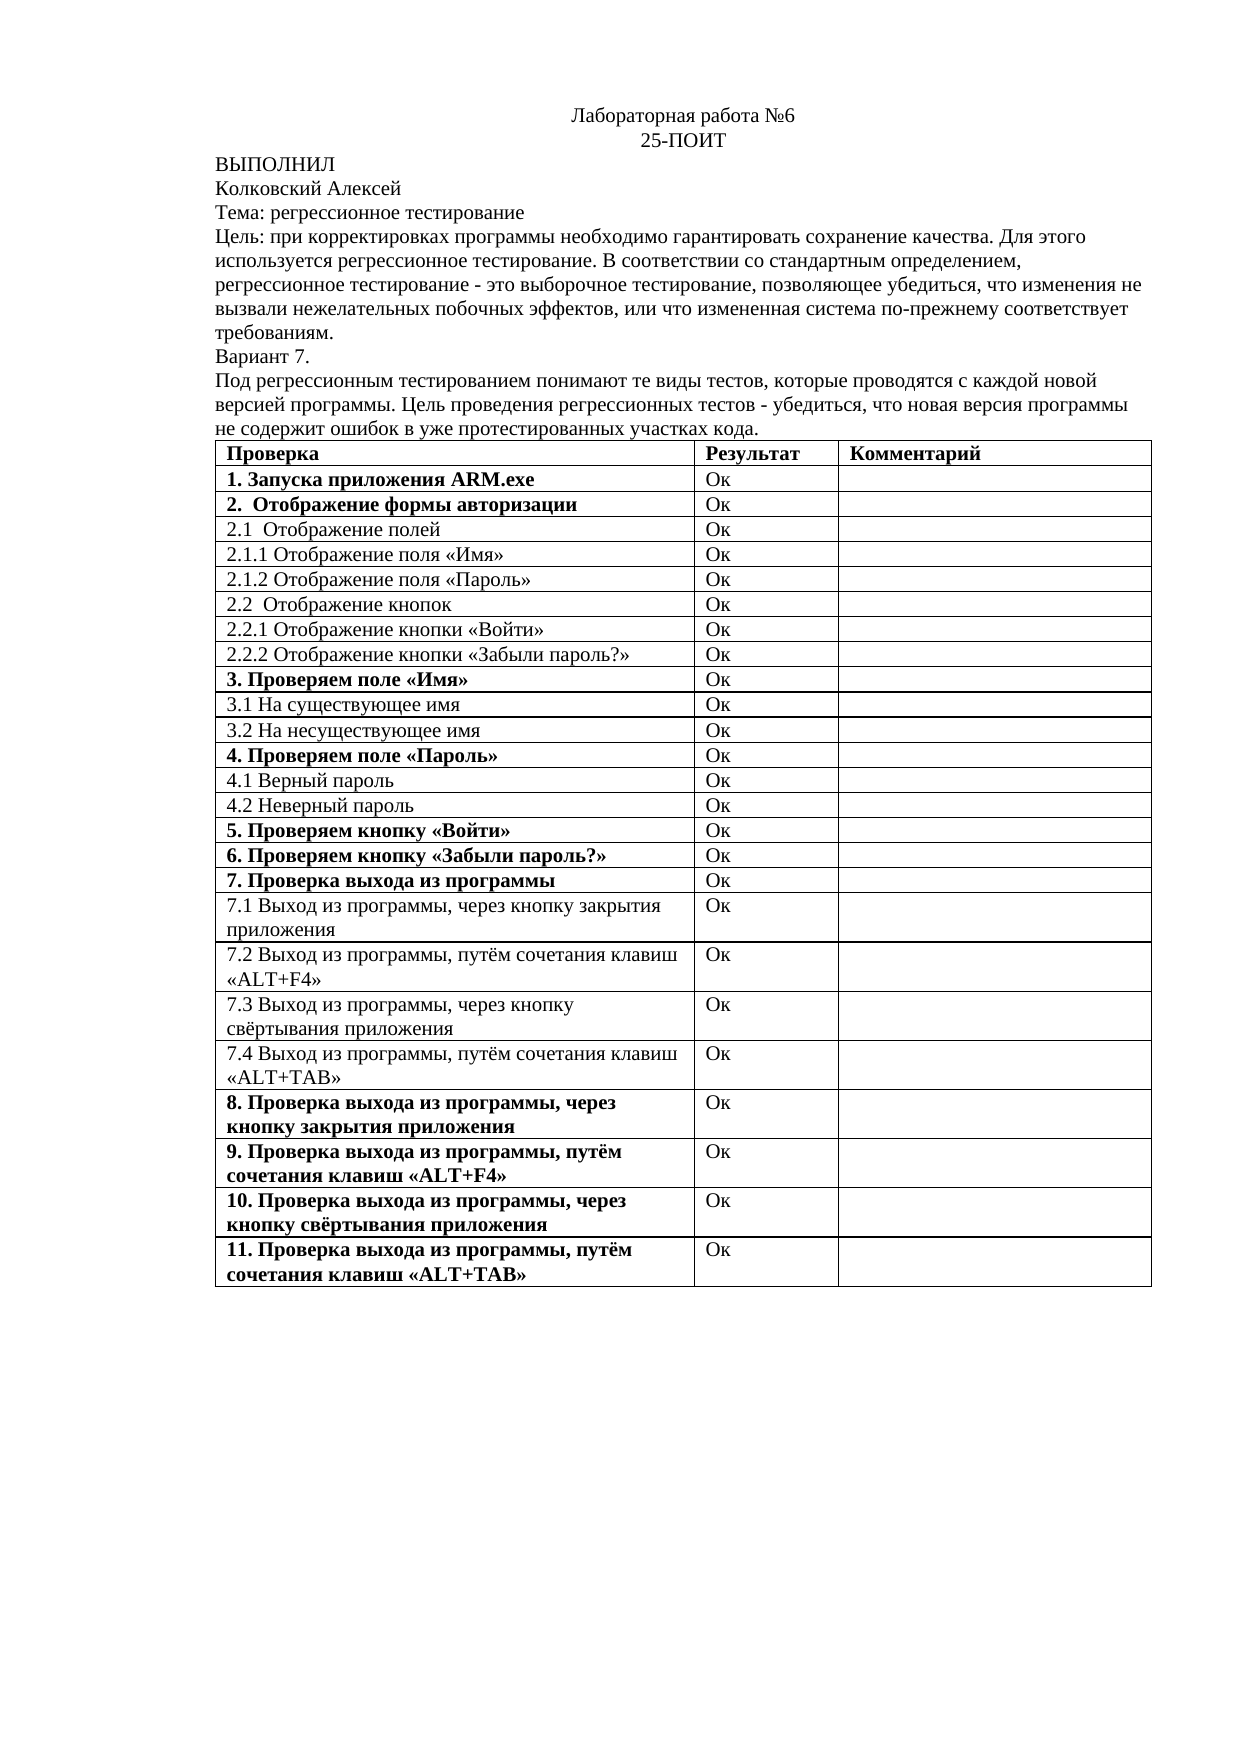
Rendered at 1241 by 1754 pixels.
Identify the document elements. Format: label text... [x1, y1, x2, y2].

table_cell [839, 1090, 1151, 1138]
table_cell [839, 893, 1151, 941]
table_cell [839, 1139, 1151, 1187]
table_cell Ок [695, 893, 838, 941]
table_cell Ок [695, 693, 838, 716]
text ВЫПОЛНИЛ [215, 152, 1152, 176]
text Лабораторная работа №6 [215, 103, 1152, 127]
table_cell 3. Проверяем поле «Имя» [216, 667, 694, 691]
table_cell [839, 617, 1151, 641]
table_cell 2.1.2 Отображение поля «Пароль» [216, 567, 694, 591]
text Вариант 7. [215, 344, 1152, 368]
table_cell [839, 992, 1151, 1040]
table_cell Ок [695, 768, 838, 792]
table_cell 7.1 Выход из программы, через кнопку закрытия приложения [216, 893, 694, 941]
table_cell 1. Запуска приложения ARM.exe [216, 466, 694, 491]
table_cell 7. Проверка выхода из программы [216, 868, 694, 892]
table_cell 9. Проверка выхода из программы, путём сочетания клавиш «ALT+F4» [216, 1139, 694, 1187]
table_cell [839, 718, 1151, 742]
table_cell Ок [695, 592, 838, 616]
table_cell 2. Отображение формы авторизации [216, 492, 694, 516]
table_cell [839, 667, 1151, 691]
table_cell Ок [695, 667, 838, 691]
table_cell Ок [695, 843, 838, 867]
table_cell 3.1 На существующее имя [216, 693, 694, 716]
table_cell Ок [695, 542, 838, 566]
table_cell 2.2.2 Отображение кнопки «Забыли пароль?» [216, 642, 694, 666]
text Под регрессионным тестированием понимают те виды тестов, которые проводятся с каждой новой версией программы. Цель проведения регрессионных тестов - убедиться, что новая версия программы не содержит ошибок в уже протестированных участках кода. [215, 368, 1152, 440]
table_cell Ок [695, 642, 838, 666]
table_cell 7.2 Выход из программы, путём сочетания клавиш «ALT+F4» [216, 943, 694, 991]
table_cell Ок [695, 1090, 838, 1138]
table_cell Ок [695, 567, 838, 591]
table_cell Ок [695, 517, 838, 541]
table_cell 4.2 Неверный пароль [216, 793, 694, 817]
table_cell [839, 868, 1151, 892]
table_cell 4.1 Верный пароль [216, 768, 694, 792]
table_cell [839, 793, 1151, 817]
table_cell [839, 843, 1151, 867]
table_cell 2.2.1 Отображение кнопки «Войти» [216, 617, 694, 641]
table_cell Ок [695, 743, 838, 767]
table_cell Ок [695, 818, 838, 842]
table_cell 4. Проверяем поле «Пароль» [216, 743, 694, 767]
table_cell [839, 943, 1151, 991]
table_cell [839, 743, 1151, 767]
table_cell 7.3 Выход из программы, через кнопку свёртывания приложения [216, 992, 694, 1040]
text 25-ПОИТ [215, 127, 1152, 152]
table_cell Ок [695, 1238, 838, 1286]
table_cell [839, 517, 1151, 541]
table_cell 2.2 Отображение кнопок [216, 592, 694, 616]
table_cell Ок [695, 466, 838, 491]
table_cell [839, 1188, 1151, 1236]
table_cell Ок [695, 868, 838, 892]
table_cell 11. Проверка выхода из программы, путём сочетания клавиш «ALT+TAB» [216, 1238, 694, 1286]
table_header Результат [695, 441, 838, 465]
table_cell [839, 818, 1151, 842]
table_cell [839, 768, 1151, 792]
table_header Проверка [216, 441, 694, 465]
table_cell [839, 492, 1151, 516]
table_cell Ок [695, 1139, 838, 1187]
table_cell 10. Проверка выхода из программы, через кнопку свёртывания приложения [216, 1188, 694, 1236]
text Колковский Алексей [215, 176, 1152, 200]
table_header Комментарий [839, 441, 1151, 465]
table_cell [839, 567, 1151, 591]
table_cell 7.4 Выход из программы, путём сочетания клавиш «ALT+TAB» [216, 1041, 694, 1089]
table_cell [839, 693, 1151, 716]
table_cell 2.1.1 Отображение поля «Имя» [216, 542, 694, 566]
table_cell Ок [695, 943, 838, 991]
table_cell Ок [695, 492, 838, 516]
table_cell Ок [695, 617, 838, 641]
table_cell [839, 592, 1151, 616]
table_cell [839, 642, 1151, 666]
table_cell 8. Проверка выхода из программы, через кнопку закрытия приложения [216, 1090, 694, 1138]
text Тема: регрессионное тестирование [215, 200, 1152, 224]
table_cell [839, 542, 1151, 566]
table_cell 3.2 На несуществующее имя [216, 718, 694, 742]
text Цель: при корректировках программы необходимо гарантировать сохранение качества. Для этого используется регрессионное тестирование. В соответствии со стандартным определением, регрессионное тестирование - это выборочное тестирование, позволяющее убедиться, что изменения не вызвали нежелательных побочных эффектов, или что измененная система по-прежнему соответствует требованиям. [215, 224, 1152, 344]
table_cell [839, 466, 1151, 491]
table_cell 6. Проверяем кнопку «Забыли пароль?» [216, 843, 694, 867]
table_cell 5. Проверяем кнопку «Войти» [216, 818, 694, 842]
table_cell Ок [695, 992, 838, 1040]
table_cell 2.1 Отображение полей [216, 517, 694, 541]
table_cell Ок [695, 1041, 838, 1089]
table_cell Ок [695, 1188, 838, 1236]
table_cell Ок [695, 793, 838, 817]
table_cell Ок [695, 718, 838, 742]
table_cell [839, 1238, 1151, 1286]
table_cell [839, 1041, 1151, 1089]
